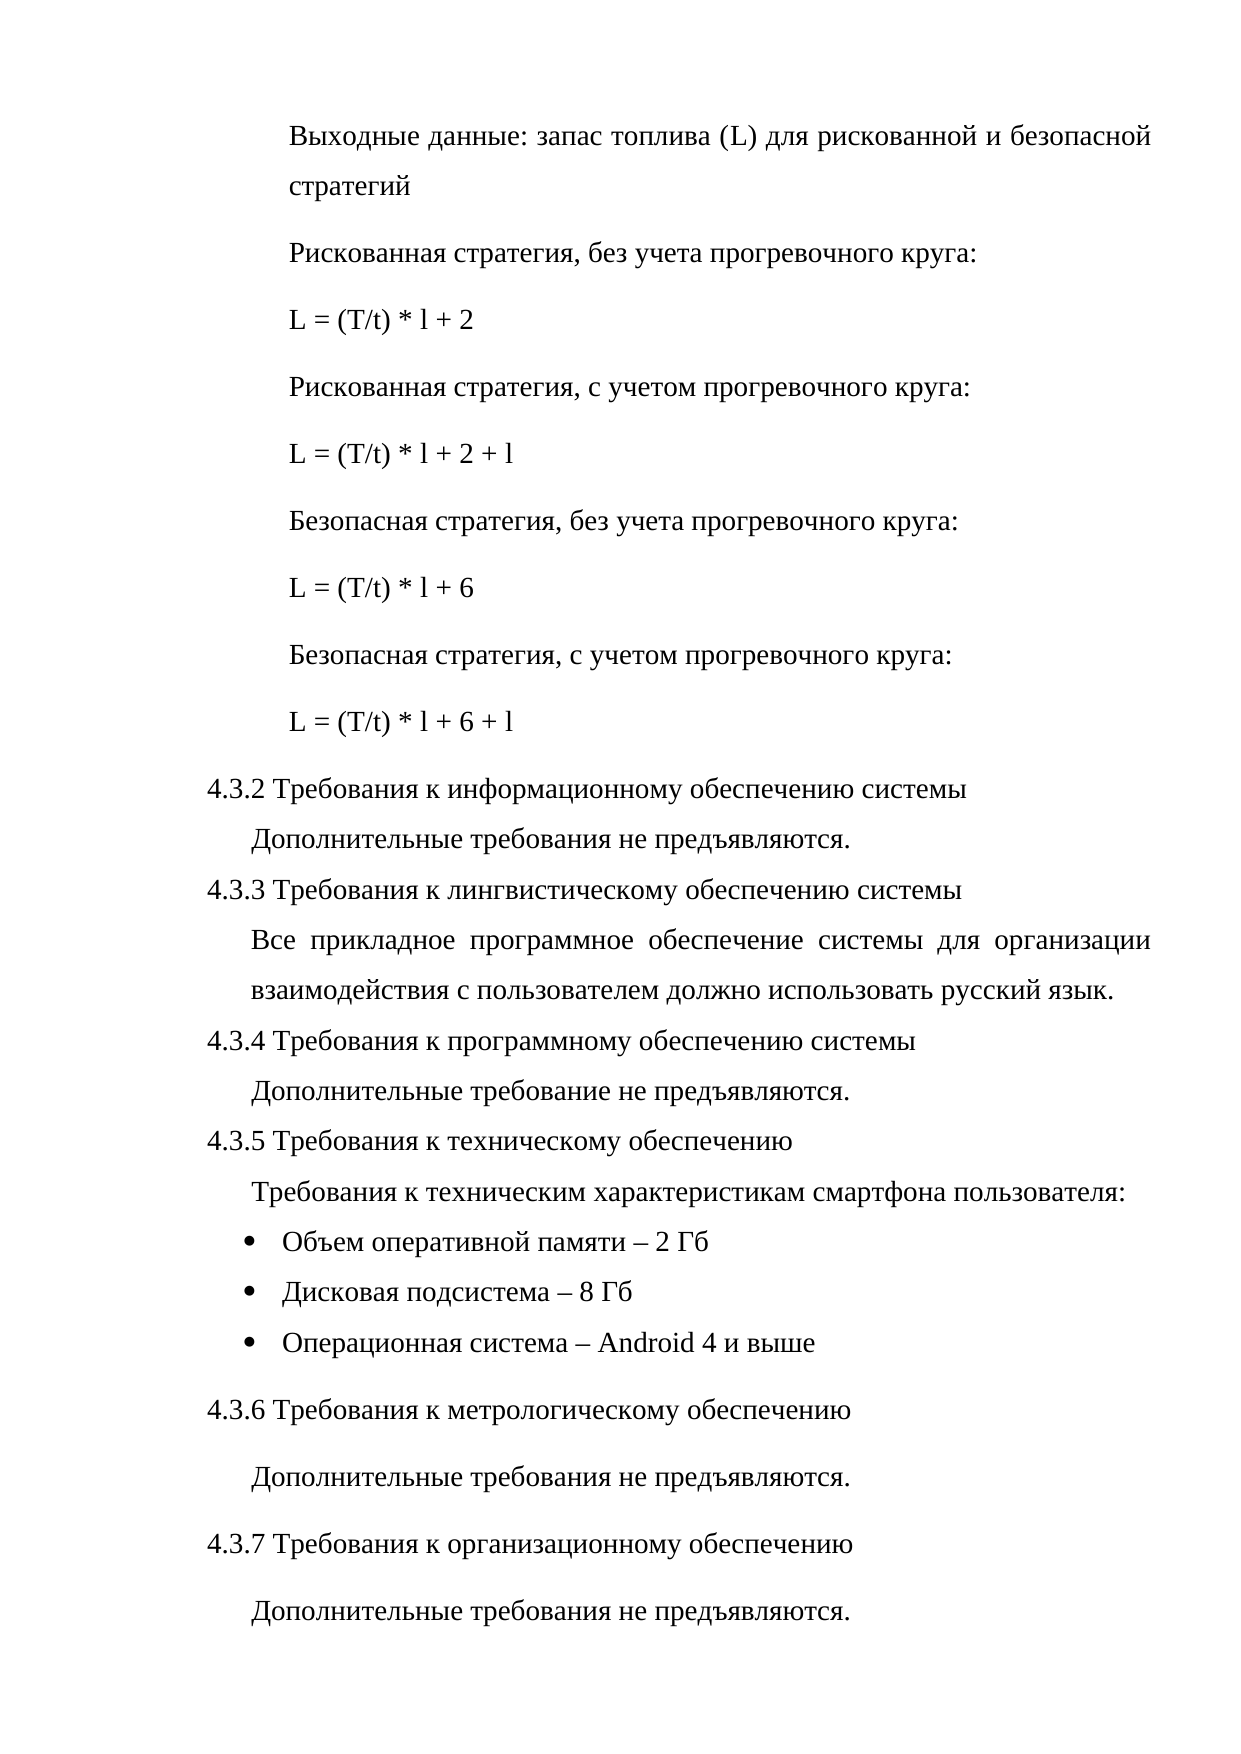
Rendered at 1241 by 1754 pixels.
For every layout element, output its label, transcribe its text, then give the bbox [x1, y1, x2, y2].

text L = (T/t) * l + 6 [288, 570, 1152, 604]
text Рискованная стратегия, без учета прогревочного круга: [288, 235, 1152, 269]
text Выходные данные: запас топлива (L) для рискованной и безопасной стратегий [288, 118, 1152, 202]
list Операционная система – Android 4 и выше [244, 1325, 1152, 1358]
text Безопасная стратегия, с учетом прогревочного круга: [288, 637, 1152, 671]
list Все прикладное программное обеспечение системы для организации взаимодействия с пользователем должно использовать русский язык. [251, 922, 1152, 1006]
list Дисковая подсистема – 8 Гб [244, 1274, 1152, 1308]
text Дополнительные требования не предъявляются. [207, 1459, 1152, 1492]
text Рискованная стратегия, с учетом прогревочного круга: [288, 369, 1152, 403]
list 4.3.5 Требования к техническому обеспечению [207, 1123, 1152, 1157]
list 4.3.2 Требования к информационному обеспечению системы [207, 771, 1152, 805]
text L = (T/t) * l + 2 [288, 302, 1152, 336]
text Безопасная стратегия, без учета прогревочного круга: [288, 503, 1152, 537]
list Дополнительные требования не предъявляются. [207, 822, 1152, 855]
list Требования к техническим характеристикам смартфона пользователя: [207, 1174, 1152, 1207]
text L = (T/t) * l + 2 + l [288, 436, 1152, 470]
text 4.3.7 Требования к организационному обеспечению [207, 1526, 1152, 1559]
text 4.3.6 Требования к метрологическому обеспечению [207, 1392, 1152, 1426]
text L = (T/t) * l + 6 + l [288, 704, 1152, 738]
list 4.3.3 Требования к лингвистическому обеспечению системы [207, 872, 1152, 905]
list Объем оперативной памяти – 2 Гб [244, 1224, 1152, 1258]
list Дополнительные требование не предъявляются. [207, 1073, 1152, 1107]
text Дополнительные требования не предъявляются. [207, 1593, 1152, 1626]
list 4.3.4 Требования к программному обеспечению системы [207, 1023, 1152, 1056]
